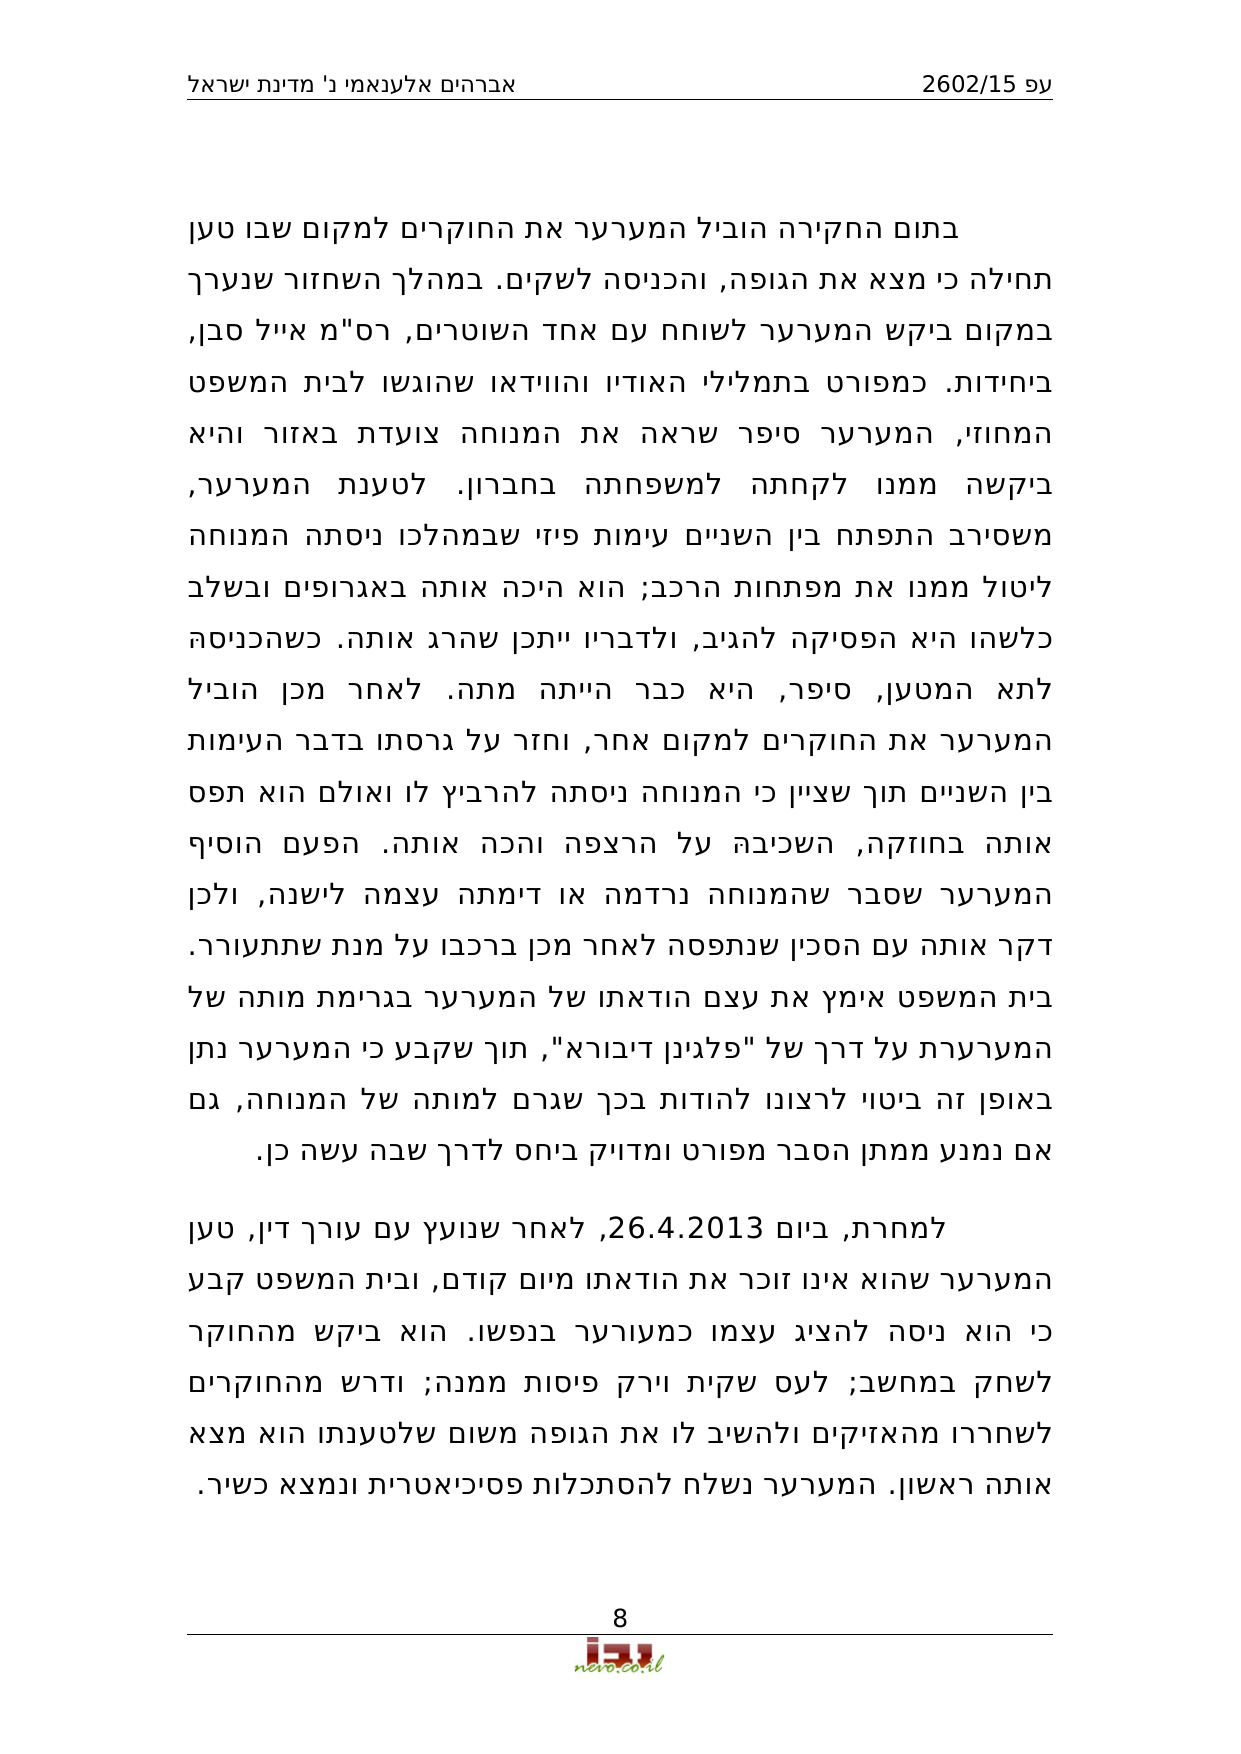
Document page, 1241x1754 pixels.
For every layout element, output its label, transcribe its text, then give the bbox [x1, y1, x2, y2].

picture [574, 1637, 666, 1674]
text למחרת, ביום 26.4.2013, לאחר שנועץ עם עורך דין, טען המערער שהוא אינו זוכר את הודאתו מיום קודם, ובית המשפט קבע כי הוא ניסה להציג עצמו כמעורער בנפשו. הוא ביקש מהחוקר לשחק במחשב; לעס שקית וירק פיסות ממנה; ודרש מהחוקרים לשחררו מהאזיקים ולהשיב לו את הגופה משום שלטענתו הוא מצא אותה ראשון. המערער נשלח להסתכלות פסיכיאטרית ונמצא כשיר. [187, 1211, 1053, 1502]
text בתום החקירה הוביל המערער את החוקרים למקום שבו טען תחילה כי מצא את הגופה, והכניסה לשקים. במהלך השחזור שנערך במקום ביקש המערער לשוחח עם אחד השוטרים, רס"מ אייל סבן, ביחידות. כמפורט בתמלילי האודיו והווידאו שהוגשו לבית המשפט המחוזי, המערער סיפר שראה את המנוחה צועדת באזור והיא ביקשה ממנו לקחתה למשפחתה בחברון. לטענת המערער, משסירב התפתח בין השניים עימות פיזי שבמהלכו ניסתה המנוחה ליטול ממנו את מפתחות הרכב; הוא היכה אותה באגרופים ובשלב כלשהו היא הפסיקה להגיב, ולדבריו ייתכן שהרג אותה. כשהכניסהּ לתא המטען, סיפר, היא כבר הייתה מתה. לאחר מכן הוביל המערער את החוקרים למקום אחר, וחזר על גרסתו בדבר העימות בין השניים תוך שציין כי המנוחה ניסתה להרביץ לו ואולם הוא תפס אותה בחוזקה, השכיבהּ על הרצפה והכה אותה. הפעם הוסיף המערער שסבר שהמנוחה נרדמה או דימתה עצמה לישנה, ולכן דקר אותה עם הסכין שנתפסה לאחר מכן ברכבו על מנת שתתעורר. בית המשפט אימץ את עצם הודאתו של המערער בגרימת מותה של המערערת על דרך של "פלגינן דיבורא", תוך שקבע כי המערער נתן באופן זה ביטוי לרצונו להודות בכך שגרם למותה של המנוחה, גם אם נמנע ממתן הסבר מפורט ומדויק ביחס לדרך שבה עשה כן. [187, 211, 1053, 1168]
